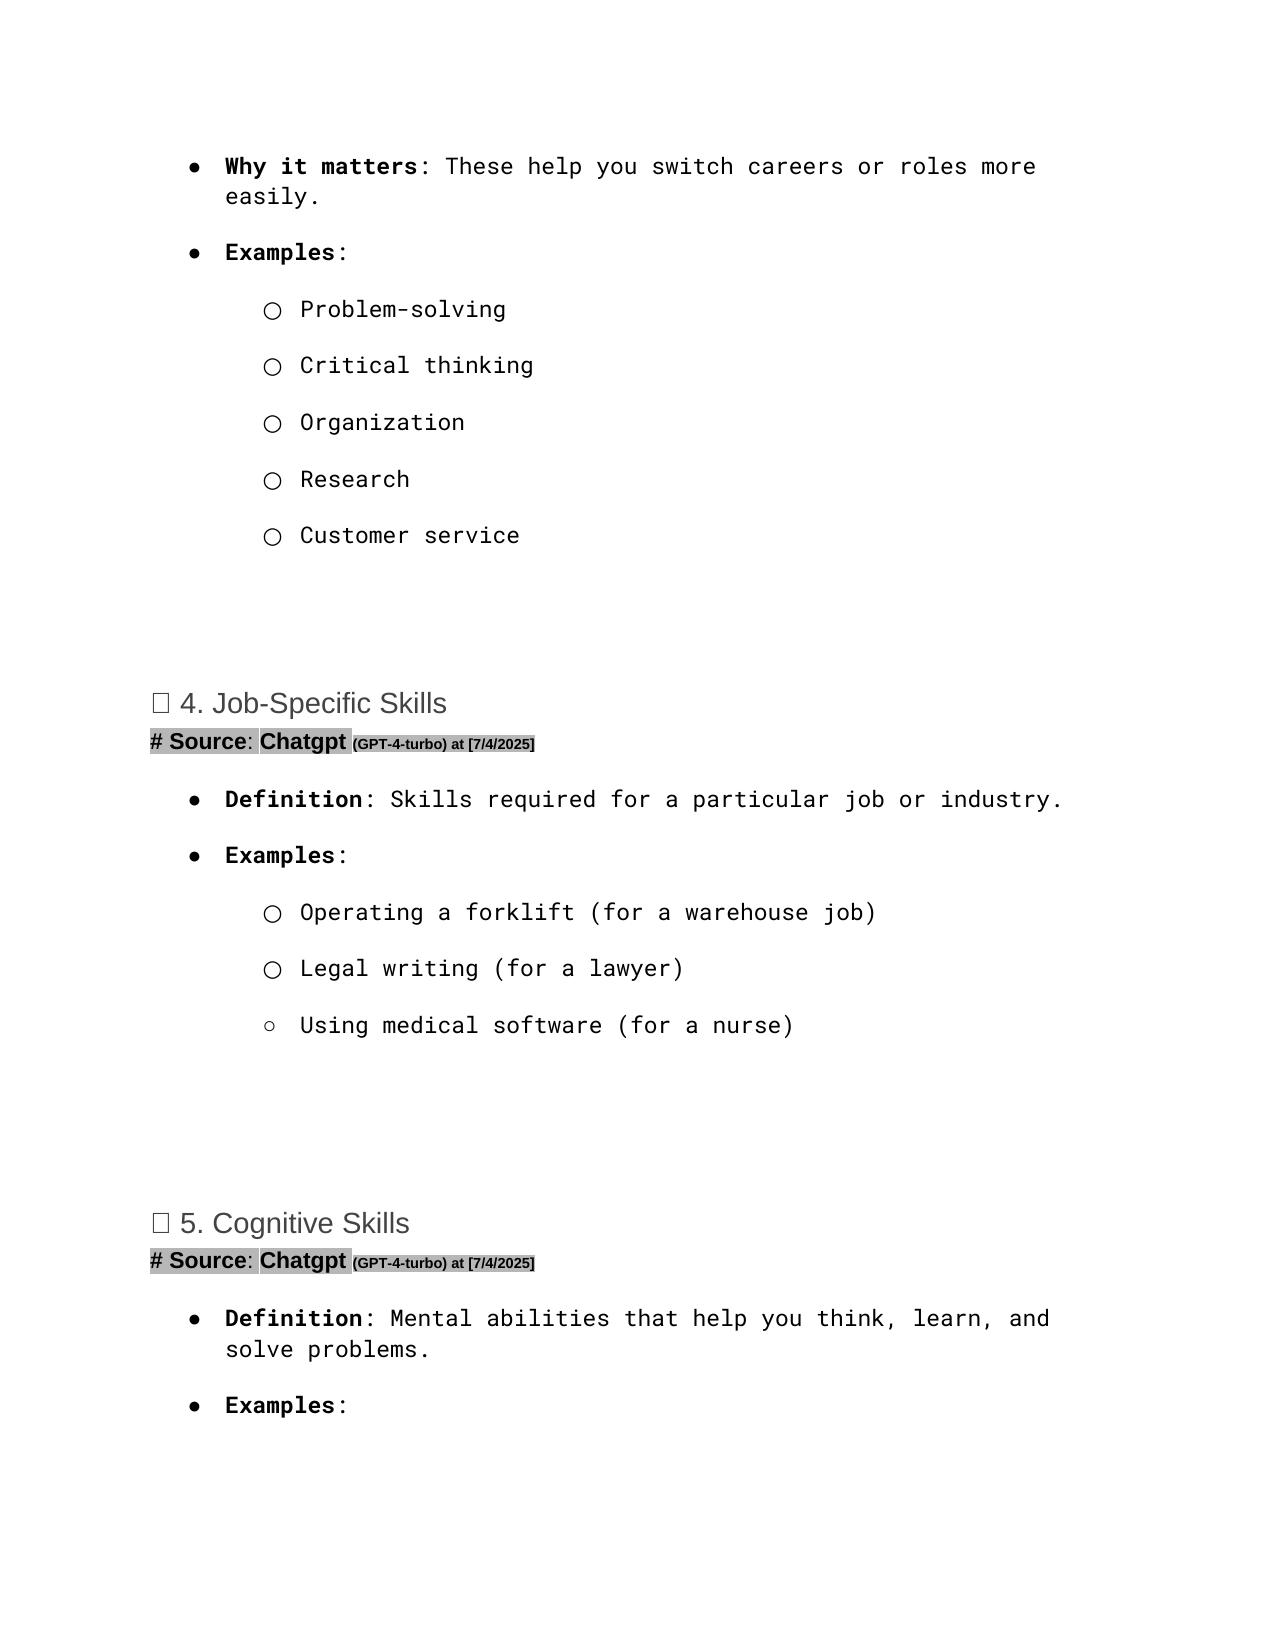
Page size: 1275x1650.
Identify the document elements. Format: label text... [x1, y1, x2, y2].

list Definition: Skills required for a particular job or industry. [187, 783, 1125, 839]
list Problem-solving [262, 293, 1125, 350]
list Research [262, 463, 1125, 519]
list Examples: [187, 839, 1125, 896]
list Examples: [187, 1389, 1125, 1446]
list Critical thinking [262, 350, 1125, 406]
list Legal writing (for a lawyer) [262, 953, 1125, 1009]
text # Source: Chatgpt (GPT-4-turbo) at [7/4/2025] [352, 728, 1125, 754]
list Organization [262, 406, 1125, 463]
subtitle 🔧 4. Job-Specific Skills [150, 686, 1125, 719]
list Why it matters: These help you switch careers or roles more easily. [187, 150, 1125, 237]
list Examples: [187, 237, 1125, 293]
text # Source: Chatgpt (GPT-4-turbo) at [7/4/2025] [150, 1247, 1125, 1274]
list Customer service [262, 519, 1125, 550]
subtitle 🧠 5. Cognitive Skills [150, 1206, 1125, 1239]
list Definition: Mental abilities that help you think, learn, and solve problems. [187, 1303, 1125, 1389]
list Using medical software (for a nurse) [262, 1009, 1125, 1066]
list Operating a forklift (for a warehouse job) [262, 896, 1125, 953]
